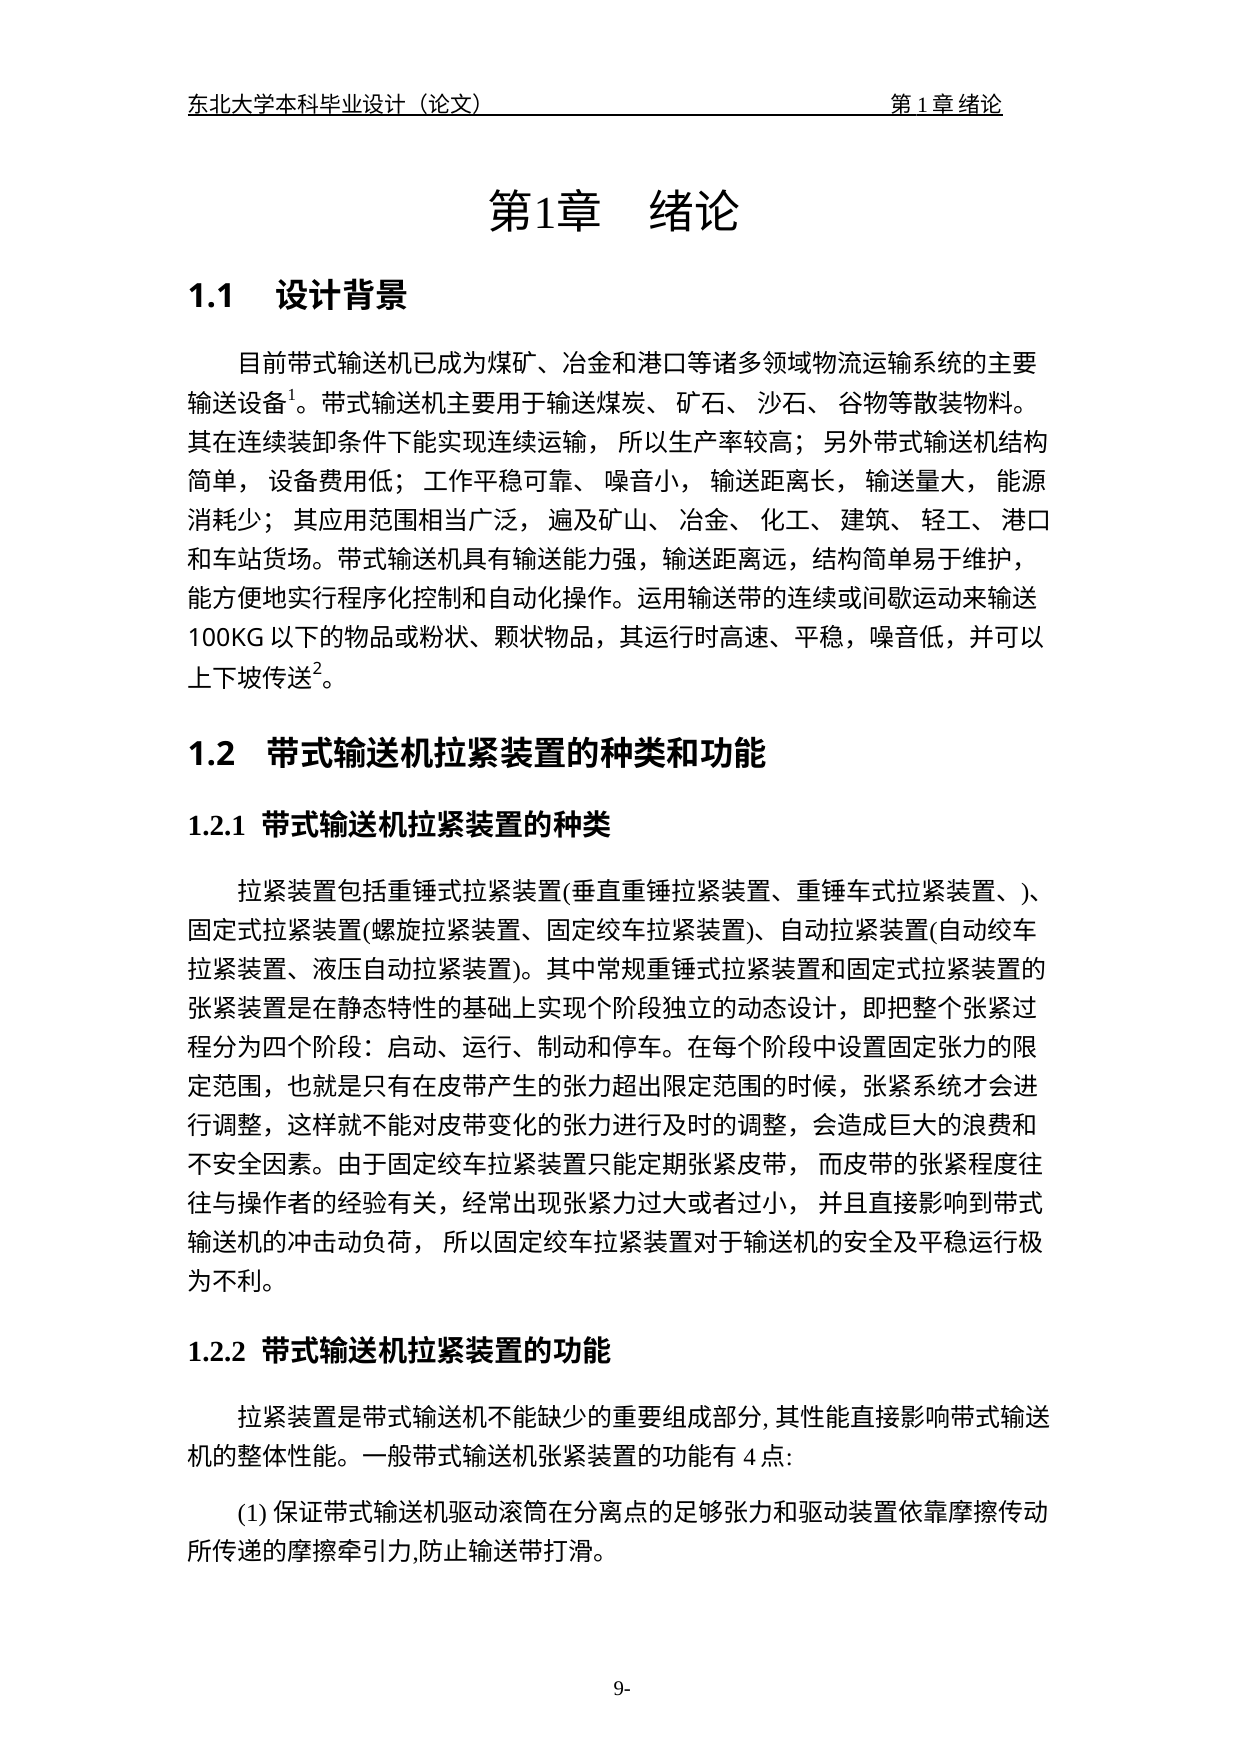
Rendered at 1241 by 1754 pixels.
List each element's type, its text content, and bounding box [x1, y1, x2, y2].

subtitle 设计背景 [187, 268, 1053, 317]
text 目前带式输送机已成为煤矿、冶金和港口等诸多领域物流运输系统的主要输送设备。带式输送机主要用于输送煤炭、 矿石、 沙石、 谷物等散装物料。 其在连续装卸条件下能实现连续运输， 所以生产率较高； 另外带式输送机结构简单， 设备费用低； 工作平稳可靠、 噪音小， 输送距离长， 输送量大， 能源消耗少； 其应用范围相当广泛， 遍及矿山、 冶金、 化工、 建筑、 轻工、 港口和车站货场。带式输送机具有输送能力强，输送距离远，结构简单易于维护，能方便地实行程序化控制和自动化操作。运用输送带的连续或间歇运动来输送100KG以下的物品或粉状、颗状物品，其运行时高速、平稳，噪音低，并可以上下坡传送。 [187, 344, 1053, 696]
subtitle 绪论 [232, 175, 1053, 241]
text (1) 保证带式输送机驱动滚筒在分离点的足够张力和驱动装置依靠摩擦传动所传递的摩擦牵引力,防止输送带打滑。 [187, 1492, 1053, 1567]
subtitle 带式输送机拉紧装置的种类和功能 [187, 726, 1053, 775]
subtitle 带式输送机拉紧装置的种类 [187, 802, 1053, 844]
subtitle 带式输送机拉紧装置的功能 [187, 1328, 1053, 1370]
text 拉紧装置包括重锤式拉紧装置(垂直重锤拉紧装置、重锤车式拉紧装置、)、固定式拉紧装置(螺旋拉紧装置、固定绞车拉紧装置)、自动拉紧装置(自动绞车拉紧装置、液压自动拉紧装置)。其中常规重锤式拉紧装置和固定式拉紧装置的张紧装置是在静态特性的基础上实现个阶段独立的动态设计，即把整个张紧过程分为四个阶段：启动、运行、制动和停车。在每个阶段中设置固定张力的限定范围，也就是只有在皮带产生的张力超出限定范围的时候，张紧系统 才会进行调整，这样就不能对皮带变化的张力进行及时的调整，会造成巨大的浪费和不安全因素。由于固定绞车拉紧装置只能定期张紧皮带， 而皮带的张紧程度往往与操作者的经验有关，经常出现张紧力过大或者过小， 并且直接影响到带式输送机的冲击动负荷， 所以固定绞车拉紧装置对于输送机的安全及平稳运行极为不利。 [187, 871, 1053, 1298]
text 拉紧装置是带式输送机不能缺少的重要组成部分, 其性能直接影响带式输送机的整体性能。一般带式输送机张紧装置的功能有 4点: [187, 1397, 1053, 1473]
